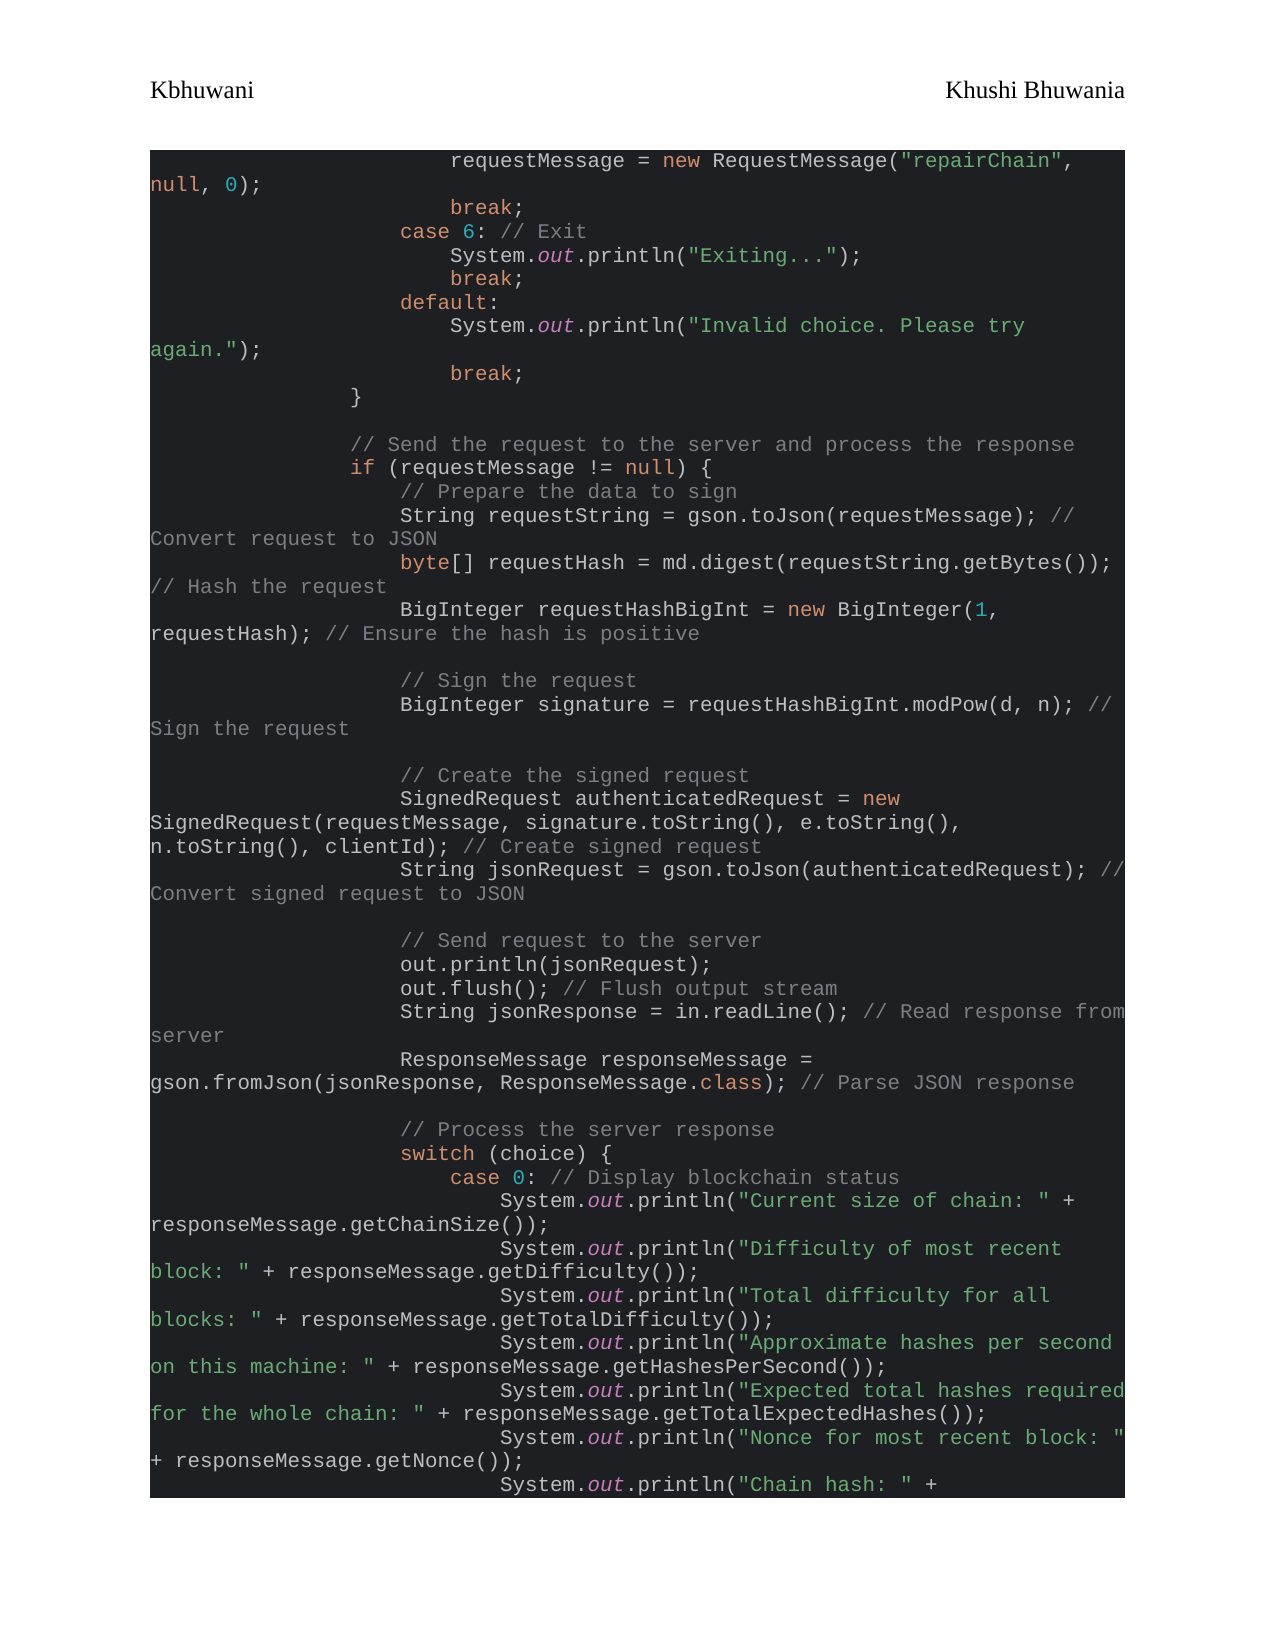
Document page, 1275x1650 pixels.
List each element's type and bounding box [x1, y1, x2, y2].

text [150, 150, 1125, 1498]
